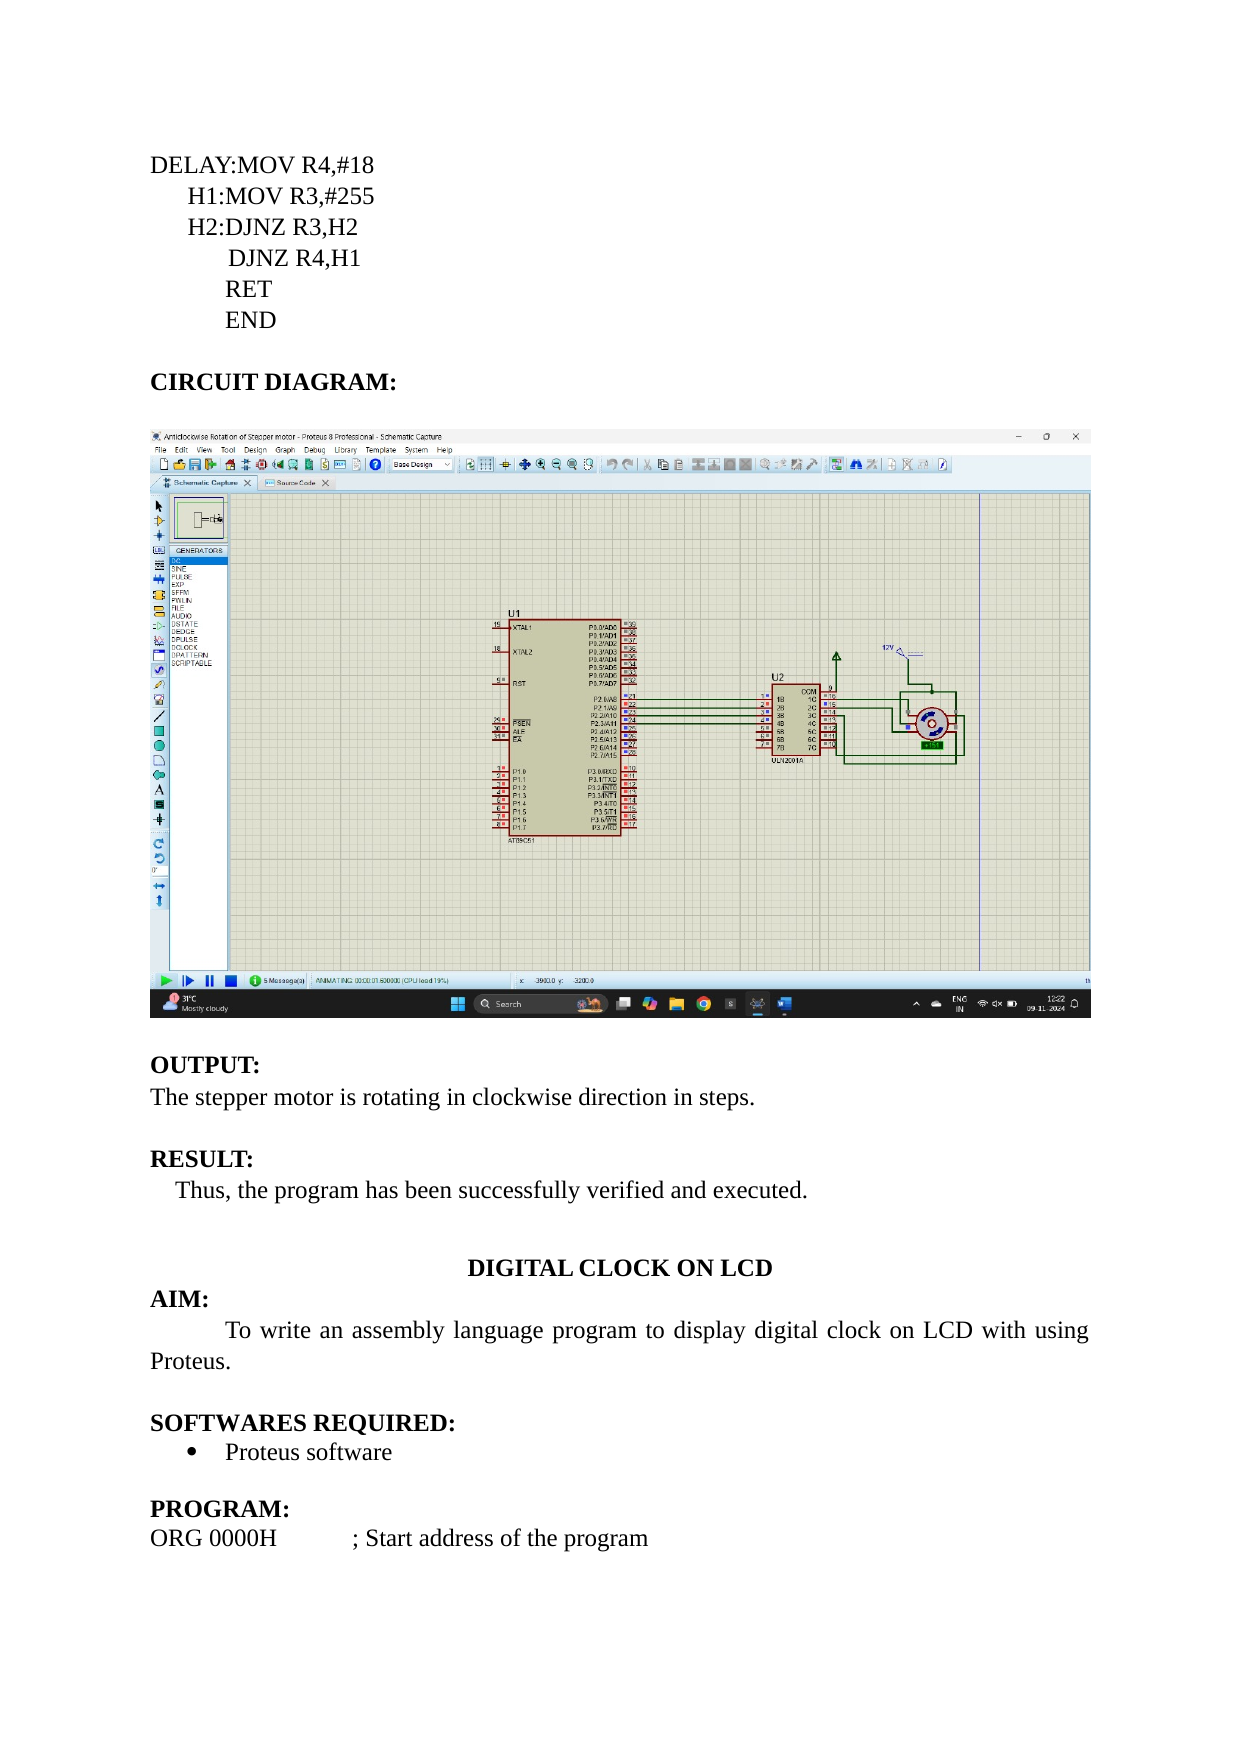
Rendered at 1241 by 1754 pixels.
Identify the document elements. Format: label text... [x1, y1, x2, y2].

text AIM: [150, 1284, 1090, 1312]
text H2:DJNZ R3,H2 [150, 212, 1090, 241]
text Thus, the program has been successfully verified and executed. [150, 1175, 1090, 1203]
text SOFTWARES REQUIRED: [150, 1408, 1090, 1437]
text RET [150, 274, 1090, 303]
text DELAY:MOV R4,#18 [150, 150, 1090, 179]
text PROGRAM: [150, 1494, 1090, 1523]
picture [150, 429, 1091, 1018]
list Proteus software [187, 1437, 1090, 1465]
text CIRCUIT DIAGRAM: [150, 367, 1090, 396]
text DJNZ R4,H1 [150, 243, 1090, 272]
text H1:MOV R3,#255 [150, 181, 1090, 210]
text RESULT: [150, 1144, 1090, 1172]
text The stepper motor is rotating in clockwise direction in steps. [150, 1082, 1090, 1110]
text To write an assembly language program to display digital clock on LCD with using Proteus. [150, 1315, 1090, 1374]
text OUTPUT: [150, 1051, 1090, 1079]
text DIGITAL CLOCK ON LCD [150, 1253, 1090, 1281]
text ORG 0000H ; Start address of the program [150, 1523, 1090, 1552]
text END [150, 305, 1090, 334]
